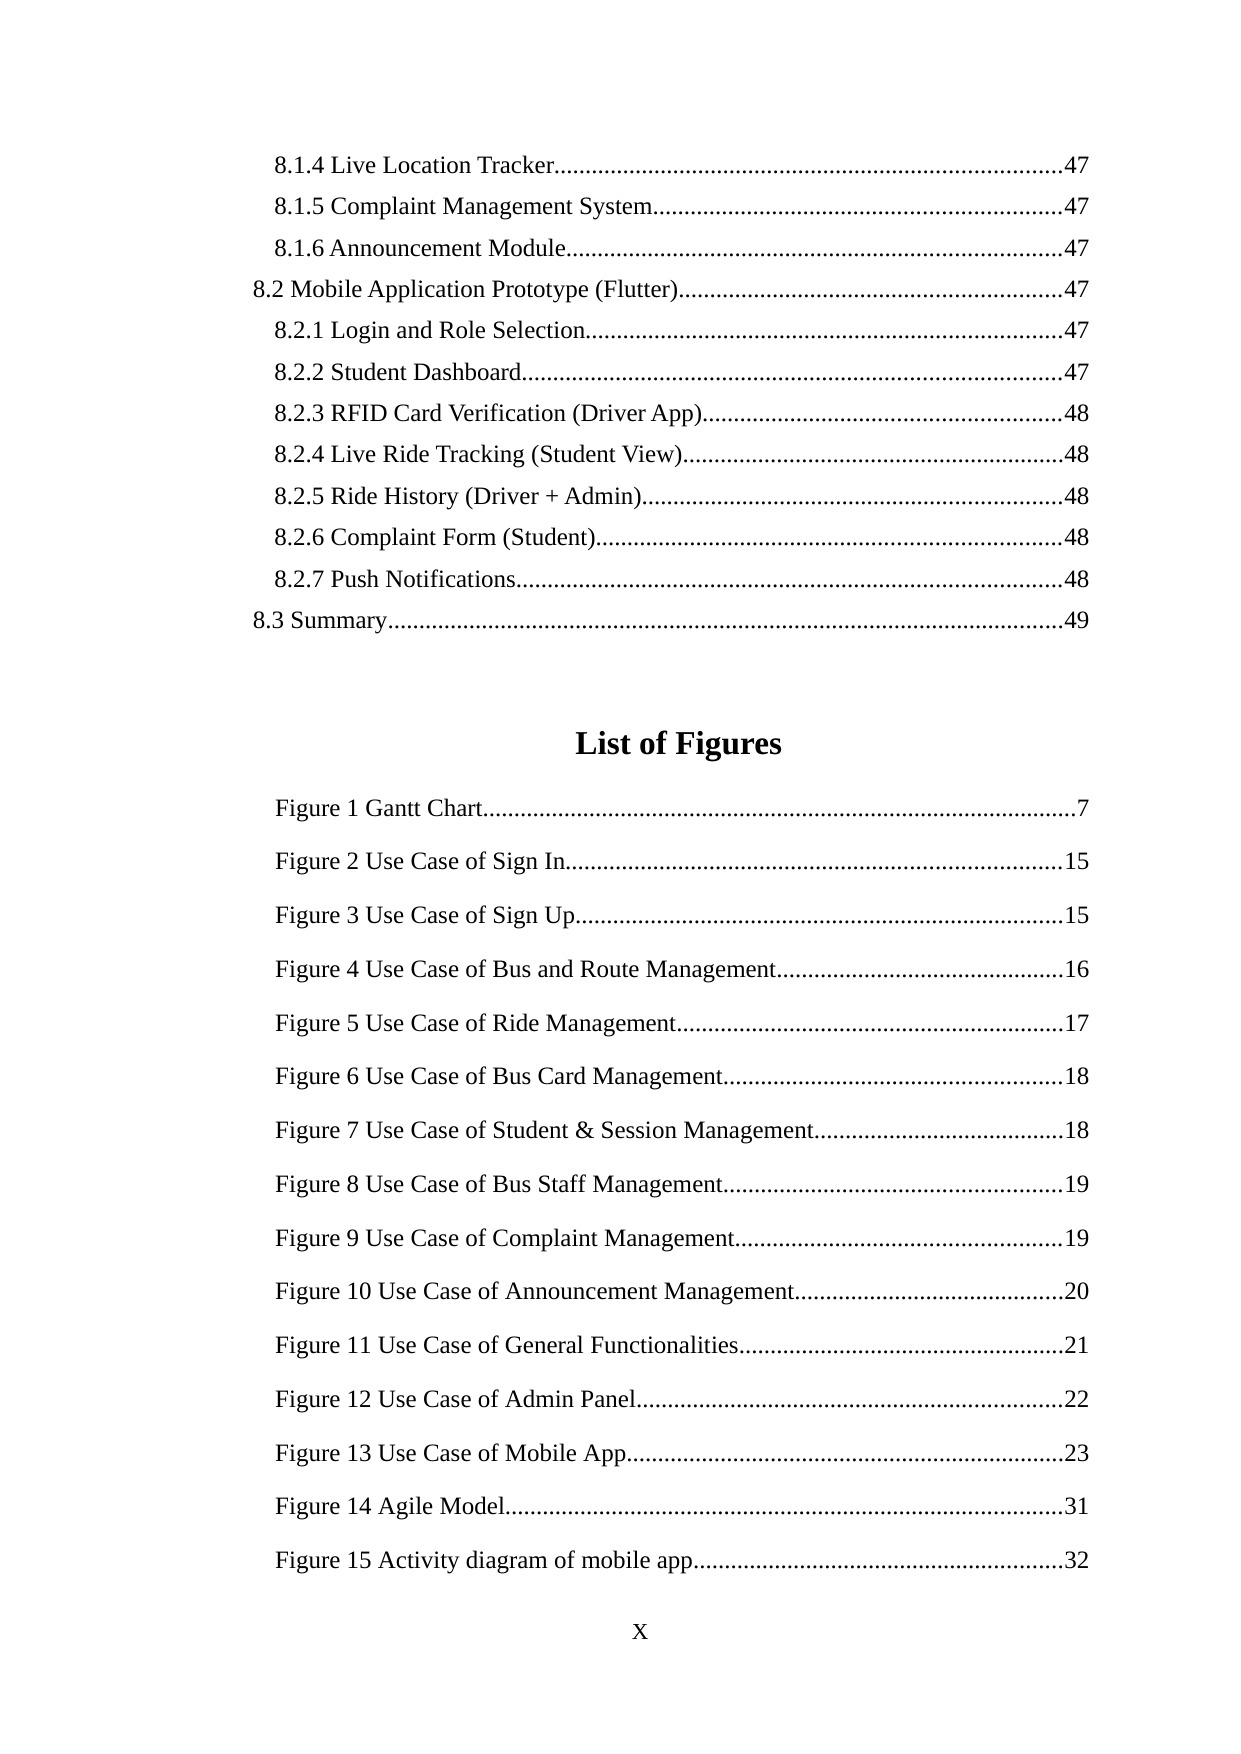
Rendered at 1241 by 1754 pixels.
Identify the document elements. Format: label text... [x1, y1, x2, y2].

text Figure 6 Use Case of Bus Card Management 18 [275, 1061, 1090, 1090]
text Figure 2 Use Case of Sign In 15 [275, 846, 1090, 875]
text Figure 8 Use Case of Bus Staff Management 19 [275, 1169, 1090, 1198]
text Figure 10 Use Case of Announcement Management 20 [275, 1276, 1090, 1305]
text Figure 4 Use Case of Bus and Route Management 16 [275, 954, 1090, 983]
text Figure 9 Use Case of Complaint Management 19 [275, 1223, 1090, 1251]
text Figure 7 Use Case of Student & Session Management 18 [275, 1115, 1090, 1144]
text Figure 11 Use Case of General Functionalities 21 [275, 1330, 1090, 1359]
text Figure 13 Use Case of Mobile App 23 [275, 1438, 1090, 1466]
text Figure 14 Agile Model 31 [275, 1491, 1090, 1520]
text Figure 5 Use Case of Ride Management 17 [275, 1008, 1090, 1036]
text Figure 1 Gantt Chart 7 [275, 793, 1090, 821]
text Figure 12 Use Case of Admin Panel 22 [275, 1384, 1090, 1413]
text Figure 15 Activity diagram of mobile app 32 [275, 1545, 1090, 1574]
text Figure 3 Use Case of Sign Up 15 [275, 900, 1090, 929]
subtitle List of Figures [225, 723, 782, 762]
